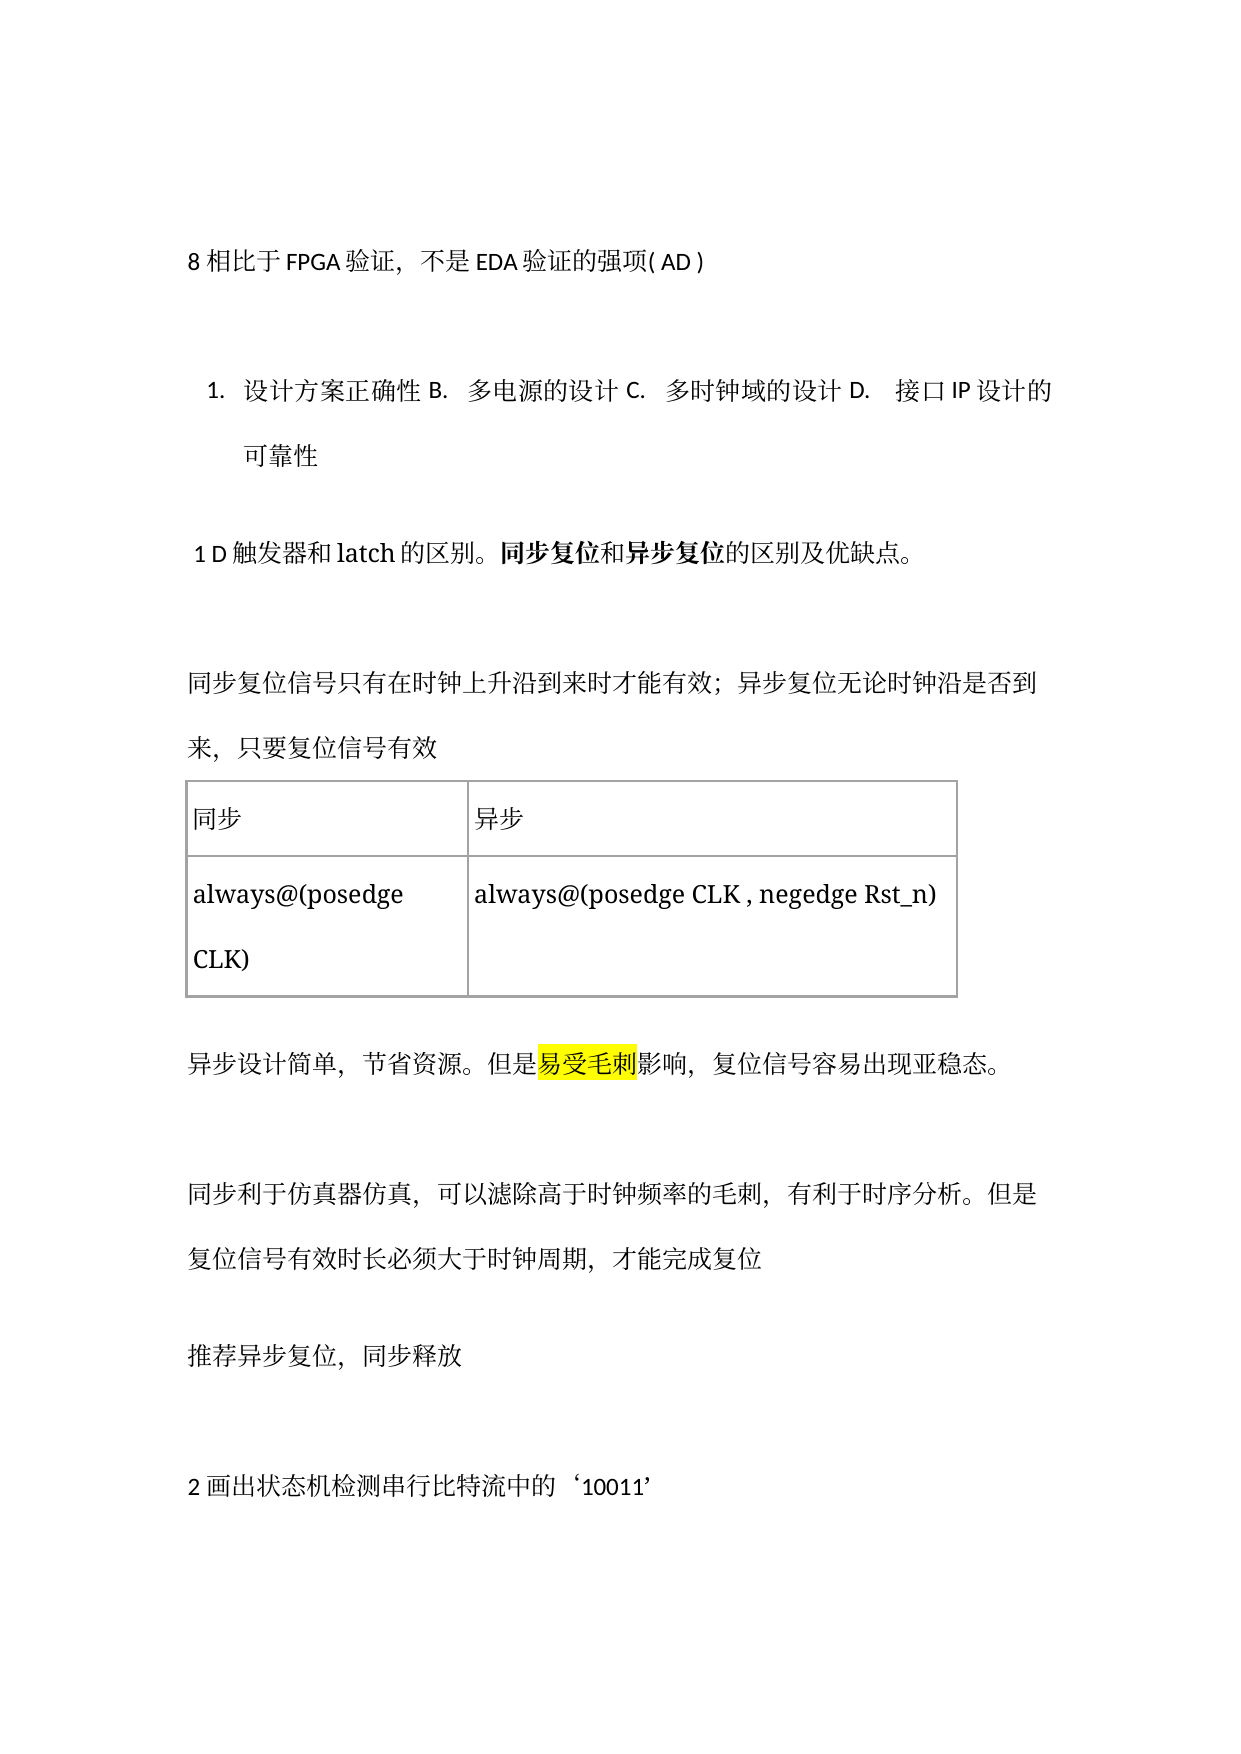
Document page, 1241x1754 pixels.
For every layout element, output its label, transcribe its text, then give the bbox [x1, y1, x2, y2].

table_cell always@(posedge CLK , negedge Rst_n) [469, 857, 956, 995]
text 1 D触发器和latch的区别。同步复位和异步复位的区别及优缺点。 [187, 519, 1053, 584]
text 同步利于仿真器仿真，可以滤除高于时钟频率的毛刺，有利于时序分析。但是复位信号有效时长必须大于时钟周期，才能完成复位 [187, 1160, 1053, 1290]
text 2 画出状态机检测串行比特流中的‘10011’ [187, 1452, 1053, 1517]
text 推荐异步复位，同步释放 [187, 1322, 1053, 1387]
text 8 相比于FPGA验证，不是EDA验证的强项( AD ) [187, 227, 1053, 292]
list 设计方案正确性 B. 多电源的设计 C. 多时钟域的设计 D. 接口IP设计的可靠性 [206, 357, 1053, 487]
table_header 同步 [188, 782, 467, 855]
table_header 异步 [469, 782, 956, 855]
text 同步复位信号只有在时钟上升沿到来时才能有效；异步复位无论时钟沿是否到来，只要复位信号有效 [187, 649, 1053, 779]
text 异步设计简单，节省资源。但是易受毛刺影响，复位信号容易出现亚稳态。 [187, 1030, 1053, 1095]
table_cell always@(posedge CLK) [188, 857, 467, 995]
